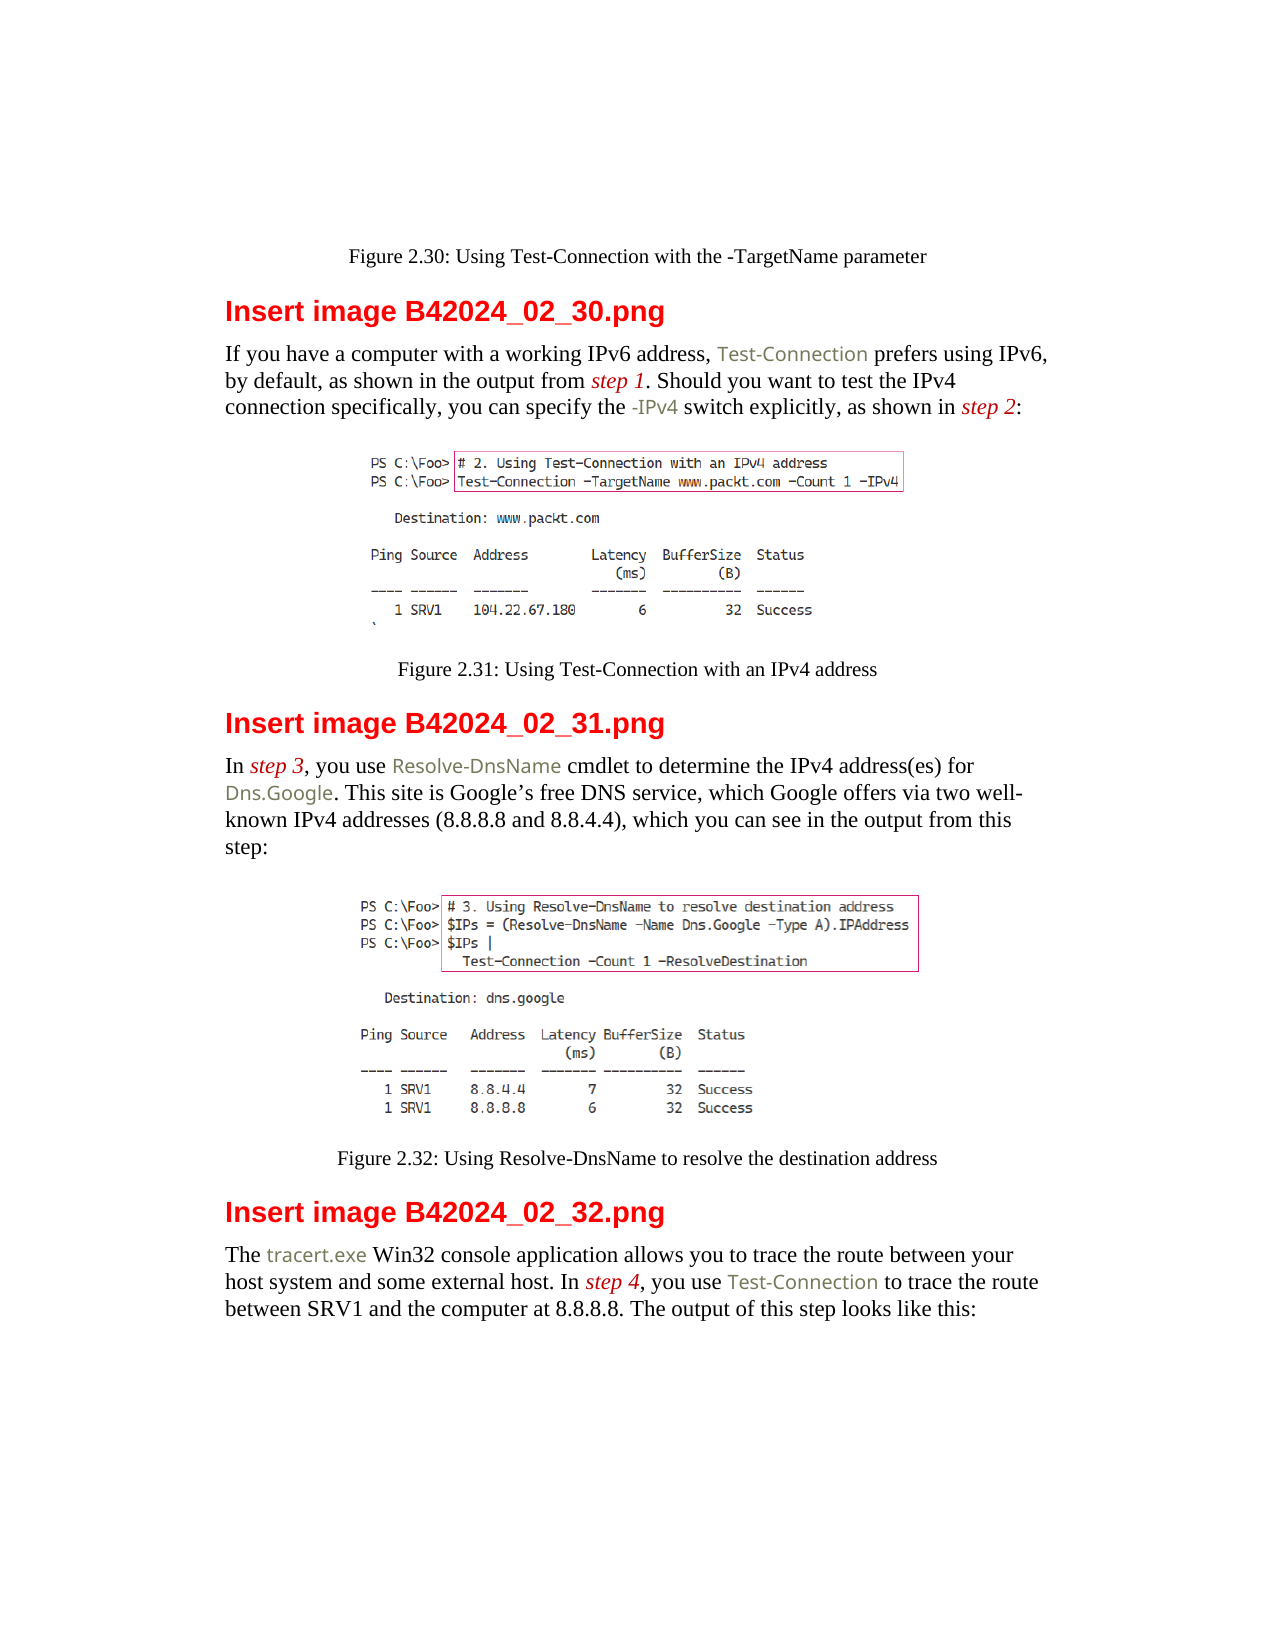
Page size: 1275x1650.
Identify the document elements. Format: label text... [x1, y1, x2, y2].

text Insert image B42024_02_31.png [225, 706, 1050, 739]
text Figure 2.32: Using Resolve-DnsName to resolve the destination address [225, 1146, 1050, 1169]
text If you have a computer with a working IPv6 address, Test-Connection prefers using IPv6, by default, as shown in the output from step 1. Should you want to test the IPv4 connection specifically, you can specify the -IPv4 switch explicitly, as shown in step 2: [225, 339, 1050, 420]
picture [347, 884, 928, 1121]
text Insert image B42024_02_32.png [225, 1194, 1050, 1228]
text Figure 2.31: Using Test-Connection with an IPv4 address [225, 657, 1050, 681]
picture [358, 445, 917, 632]
text Insert image B42024_02_30.png [225, 293, 1050, 327]
text In step 3, you use Resolve-DnsName cmdlet to determine the IPv4 address(es) for Dns.Google. This site is Google’s free DNS service, which Google offers via two well-known IPv4 addresses (8.8.8.8 and 8.8.4.4), which you can see in the output from this step: [225, 752, 1050, 859]
text Figure 2.30: Using Test-Connection with the -TargetName parameter [225, 244, 1050, 268]
text The tracert.exe Win32 console application allows you to trace the route between your host system and some external host. In step 4, you use Test-Connection to trace the route between SRV1 and the computer at 8.8.8.8. The output of this step looks like this: [225, 1241, 1050, 1321]
